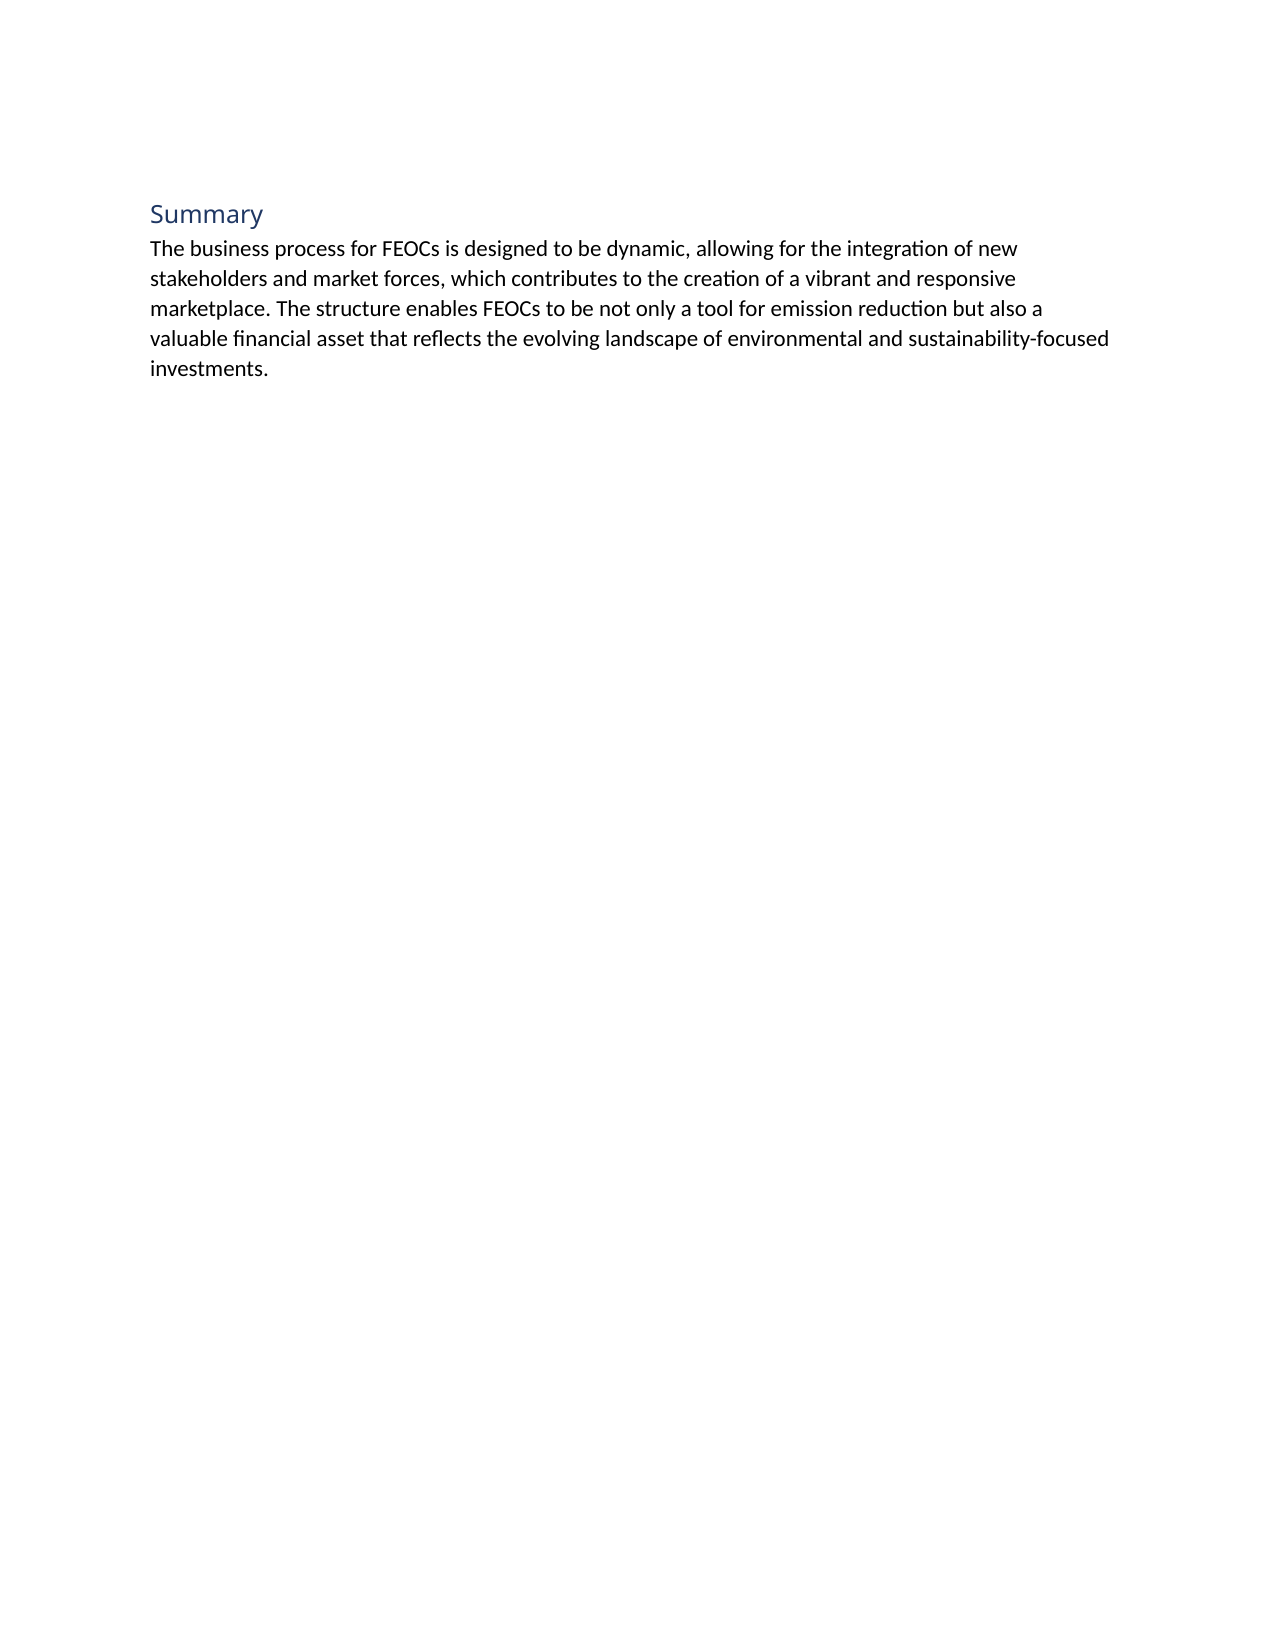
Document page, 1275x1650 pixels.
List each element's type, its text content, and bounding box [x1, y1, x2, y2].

subtitle Summary [150, 197, 1125, 231]
text The business process for FEOCs is designed to be dynamic, allowing for the integration of new stakeholders and market forces, which contributes to the creation of a vibrant and responsive marketplace. The structure enables FEOCs to be not only a tool for emission reduction but also a valuable financial asset that reflects the evolving landscape of environmental and sustainability-focused investments. [150, 234, 1125, 382]
